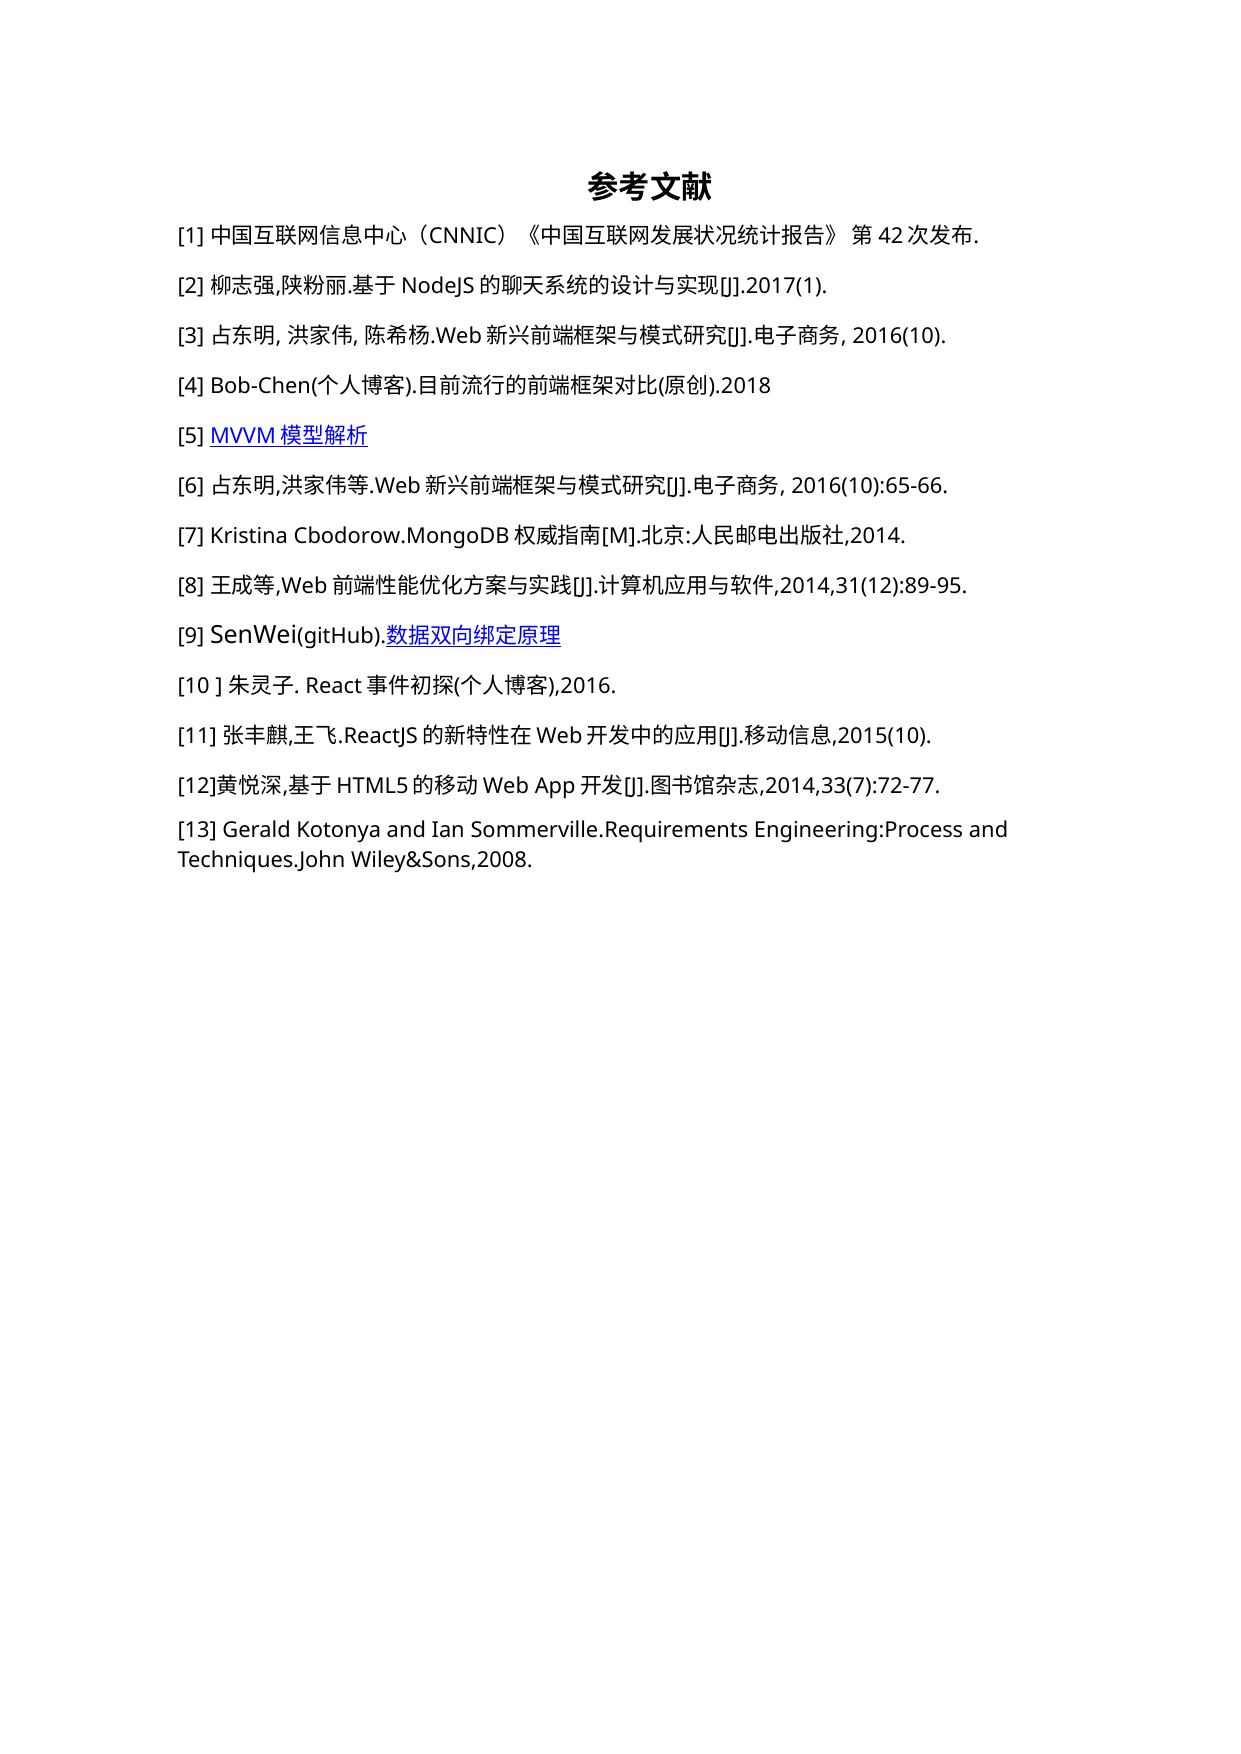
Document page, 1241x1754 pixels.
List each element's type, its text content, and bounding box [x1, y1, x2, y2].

text [8] 王成等,Web前端性能优化方案与实践[J].计算机应用与软件,2014,31(12):89-95. [177, 564, 1122, 601]
text [2] 柳志强,陕粉丽.基于NodeJS的聊天系统的设计与实现[J].2017(1). [177, 264, 1122, 301]
text [12]黄悦深,基于HTML5的移动Web App开发[J].图书馆杂志,2014,33(7):72-77. [177, 764, 1122, 801]
text [13] Gerald Kotonya and Ian Sommerville.Requirements Engineering:Process and Techniques.John Wiley&Sons,2008. [177, 814, 1122, 873]
text [10 ] 朱灵子. React事件初探(个人博客),2016. [177, 664, 1122, 701]
text [7] Kristina Cbodorow.MongoDB权威指南[M].北京:人民邮电出版社,2014. [177, 514, 1122, 551]
text [9] SenWei(gitHub).数据双向绑定原理 [177, 614, 1122, 651]
text [11] 张丰麒,王飞.ReactJS的新特性在Web开发中的应用[J].移动信息,2015(10). [177, 714, 1122, 751]
text [1] 中国互联网信息中心（CNNIC）《中国互联网发展状况统计报告》 第42次发布. [177, 214, 1122, 251]
subtitle 参考文献 [177, 162, 1122, 208]
text [5] MVVM模型解析 [177, 414, 1122, 451]
text [6] 占东明,洪家伟等.Web新兴前端框架与模式研究[J].电子商务, 2016(10):65-66. [177, 464, 1122, 501]
text [4] Bob-Chen(个人博客).目前流行的前端框架对比(原创).2018 [177, 364, 1122, 401]
text [3] 占东明, 洪家伟, 陈希杨.Web新兴前端框架与模式研究[J].电子商务, 2016(10). [177, 314, 1122, 351]
